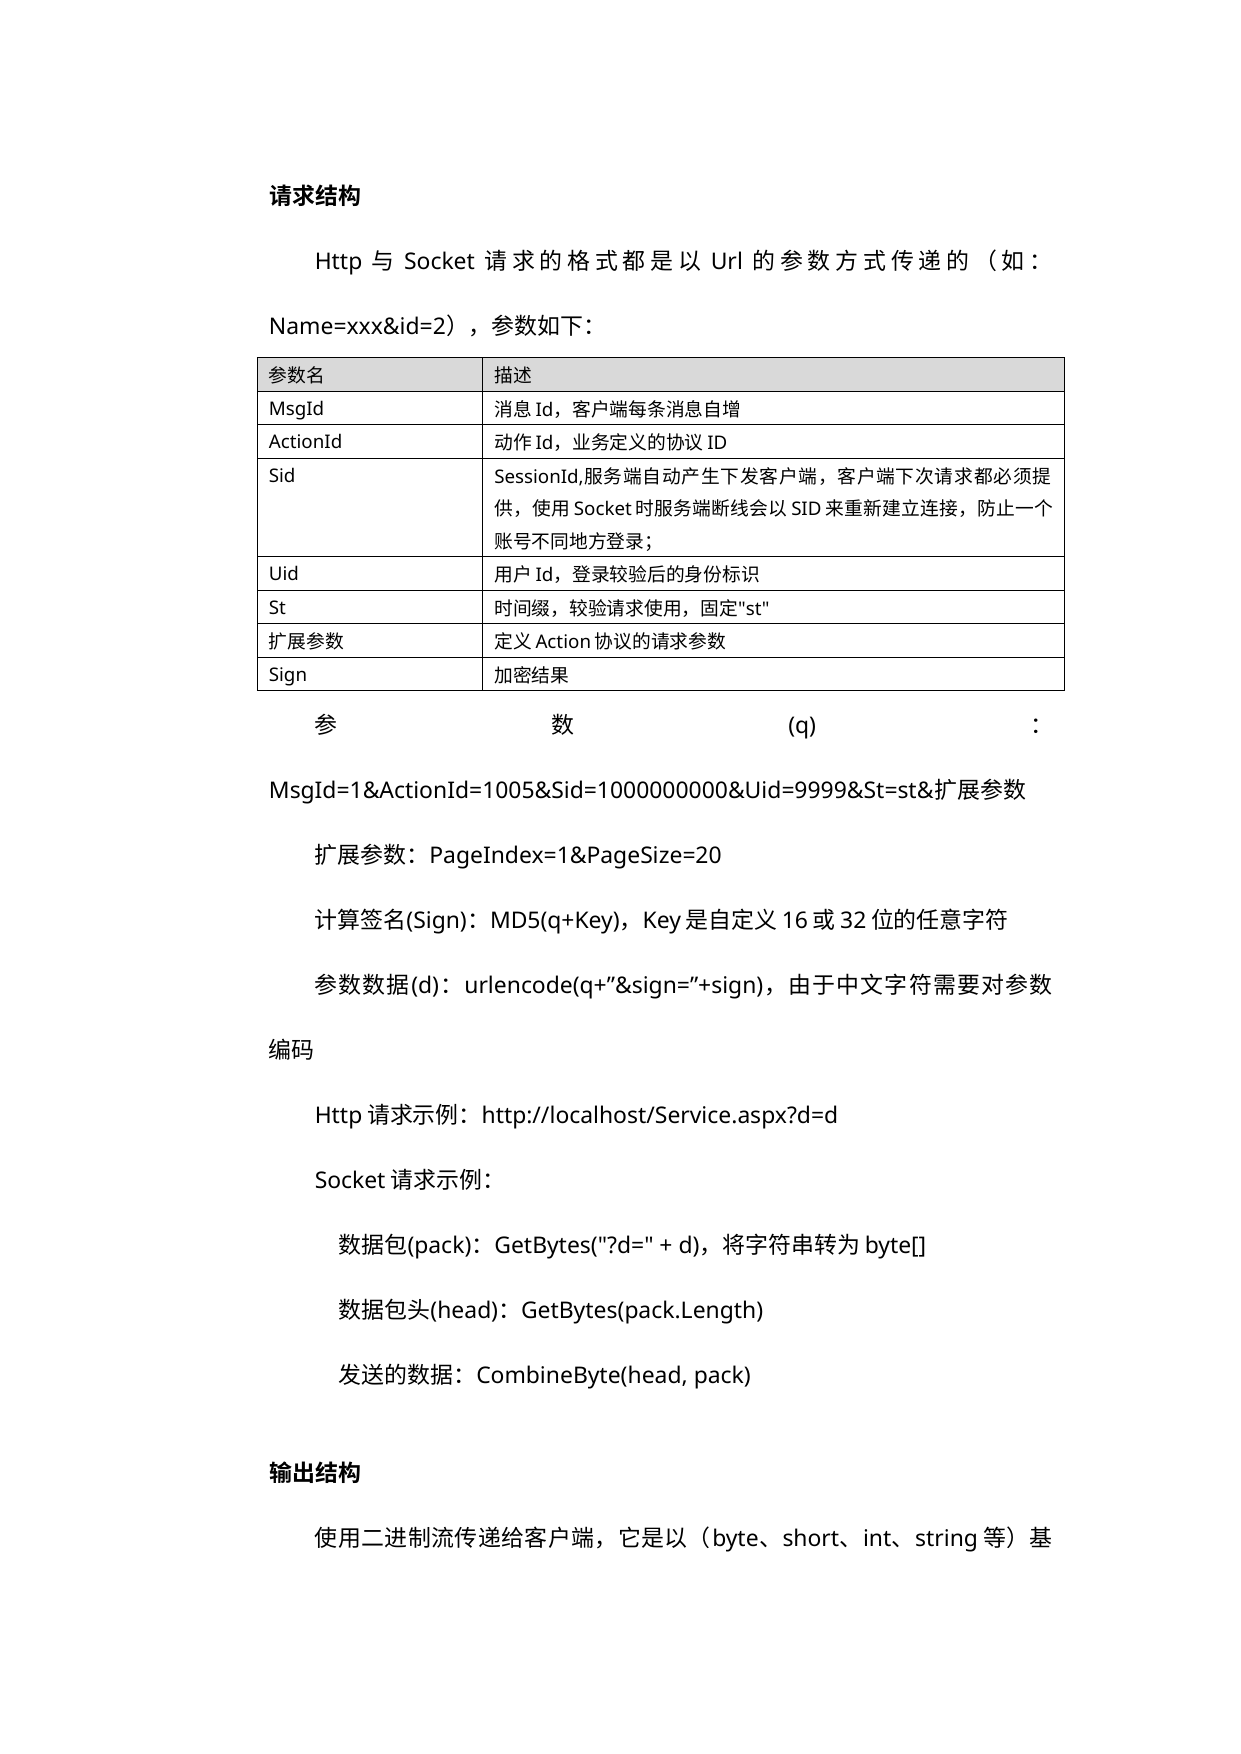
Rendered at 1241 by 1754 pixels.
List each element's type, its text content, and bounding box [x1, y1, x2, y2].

list Http请求示例：http://localhost/Service.aspx?d=d [269, 1081, 1053, 1146]
table_cell Sid [258, 459, 482, 556]
list 输出结构 [223, 1439, 1053, 1504]
table_cell Sign [258, 658, 482, 690]
table_cell St [258, 591, 482, 623]
table_cell 动作Id，业务定义的协议ID [483, 425, 1064, 458]
list 数据包头(head)：GetBytes(pack.Length) [269, 1276, 1053, 1341]
list 数据包(pack)：GetBytes("?d=" + d)，将字符串转为byte[] [269, 1211, 1053, 1276]
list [269, 1504, 1053, 1569]
table_cell ActionId [258, 425, 482, 458]
table_cell 加密结果 [483, 658, 1064, 690]
table_cell Uid [258, 557, 482, 590]
table_cell 用户Id，登录较验后的身份标识 [483, 557, 1064, 590]
list 扩展参数：PageIndex=1&PageSize=20 [269, 821, 1053, 886]
table_header 参数名 [258, 358, 482, 391]
table_cell 消息Id，客户端每条消息自增 [483, 392, 1064, 424]
table_cell MsgId [258, 392, 482, 424]
list Http与Socket请求的格式都是以Url的参数方式传递的（如：Name=xxx&id=2），参数如下： [269, 227, 1053, 357]
list 请求结构 [223, 162, 1053, 227]
table_cell 时间缀，较验请求使用，固定"st" [483, 591, 1064, 623]
table_cell SessionId,服务端自动产生下发客户端，客户端下次请求都必须提供，使用Socket时服务端断线会以SID来重新建立连接，防止一个账号不同地方登录； [483, 459, 1064, 556]
list Socket请求示例： [269, 1146, 1053, 1211]
table_header 描述 [483, 358, 1064, 391]
table_cell 定义Action协议的请求参数 [483, 624, 1064, 657]
table_cell 扩展参数 [258, 624, 482, 657]
list 发送的数据：CombineByte(head, pack) [269, 1341, 1053, 1406]
list 计算签名(Sign)：MD5(q+Key)，Key是自定义16或32位的任意字符 [269, 886, 1053, 951]
list 参数数据(d)：urlencode(q+”&sign=”+sign)，由于中文字符需要对参数编码 [269, 951, 1053, 1081]
list 参数(q)：MsgId=1&ActionId=1005&Sid=1000000000&Uid=9999&St=st&扩展参数 [269, 691, 1053, 821]
